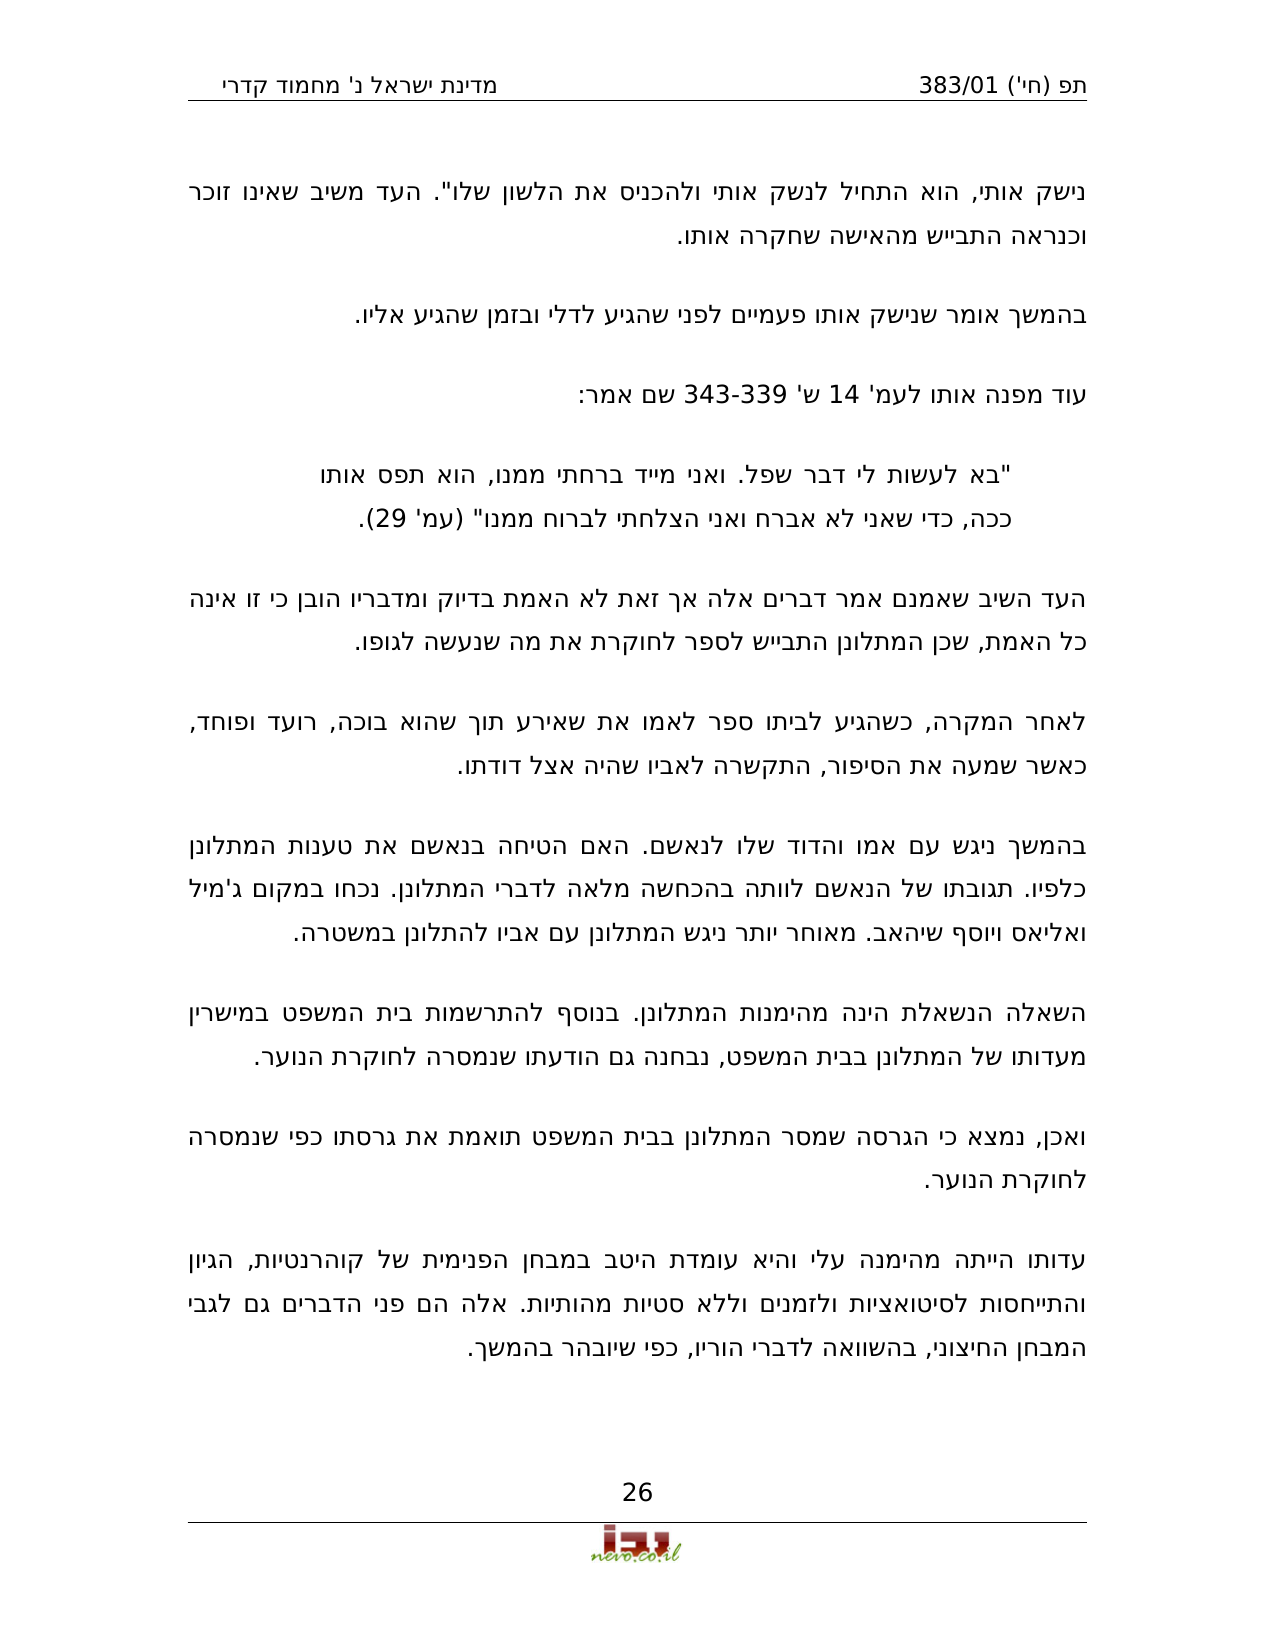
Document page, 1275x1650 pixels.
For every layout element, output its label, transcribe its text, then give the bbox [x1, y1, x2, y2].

text בהמשך אומר שנישק אותו פעמיים לפני שהגיע לדלי ובזמן שהגיע אליו. [187, 301, 1087, 330]
text עוד מפנה אותו לעמ' 14 ש' 343-339 שם אמר: [187, 381, 1087, 410]
text השאלה הנשאלת הינה מהימנות המתלונן. בנוסף להתרשמות בית המשפט במישרין מעדותו של המתלונן בבית המשפט, נבחנה גם הודעתו שנמסרה לחוקרת הנוער. [187, 998, 1087, 1071]
text בהמשך ניגש עם אמו והדוד שלו לנאשם. האם הטיחה בנאשם את טענות המתלונן כלפיו. תגובתו של הנאשם לוותה בהכחשה מלאה לדברי המתלונן. נכחו במקום ג'מיל ואליאס ויוסף שיהאב. מאוחר יותר ניגש המתלונן עם אביו להתלונן במשטרה. [187, 831, 1087, 948]
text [187, 177, 1087, 250]
text עדותו הייתה מהימנה עלי והיא עומדת היטב במבחן הפנימית של קוהרנטיות, הגיון והתייחסות לסיטואציות ולזמנים וללא סטיות מהותיות. אלה הם פני הדברים גם לגבי המבחן החיצוני, בהשוואה לדברי הוריו, כפי שיובהר בהמשך. [187, 1245, 1087, 1362]
text "בא לעשות לי דבר שפל. ואני מייד ברחתי ממנו, הוא תפס אותו ככה, כדי שאני לא אברח ואני הצלחתי לברוח ממנו" (עמ' 29). [319, 460, 1012, 533]
text ואכן, נמצא כי הגרסה שמסר המתלונן בבית המשפט תואמת את גרסתו כפי שנמסרה לחוקרת הנוער. [187, 1122, 1087, 1195]
text העד השיב שאמנם אמר דברים אלה אך זאת לא האמת בדיוק ומדבריו הובן כי זו אינה כל האמת, שכן המתלונן התבייש לספר לחוקרת את מה שנעשה לגופו. [187, 584, 1087, 657]
text לאחר המקרה, כשהגיע לביתו ספר לאמו את שאירע תוך שהוא בוכה, רועד ופוחד, כאשר שמעה את הסיפור, התקשרה לאביו שהיה אצל דודתו. [187, 707, 1087, 780]
picture [591, 1524, 683, 1563]
